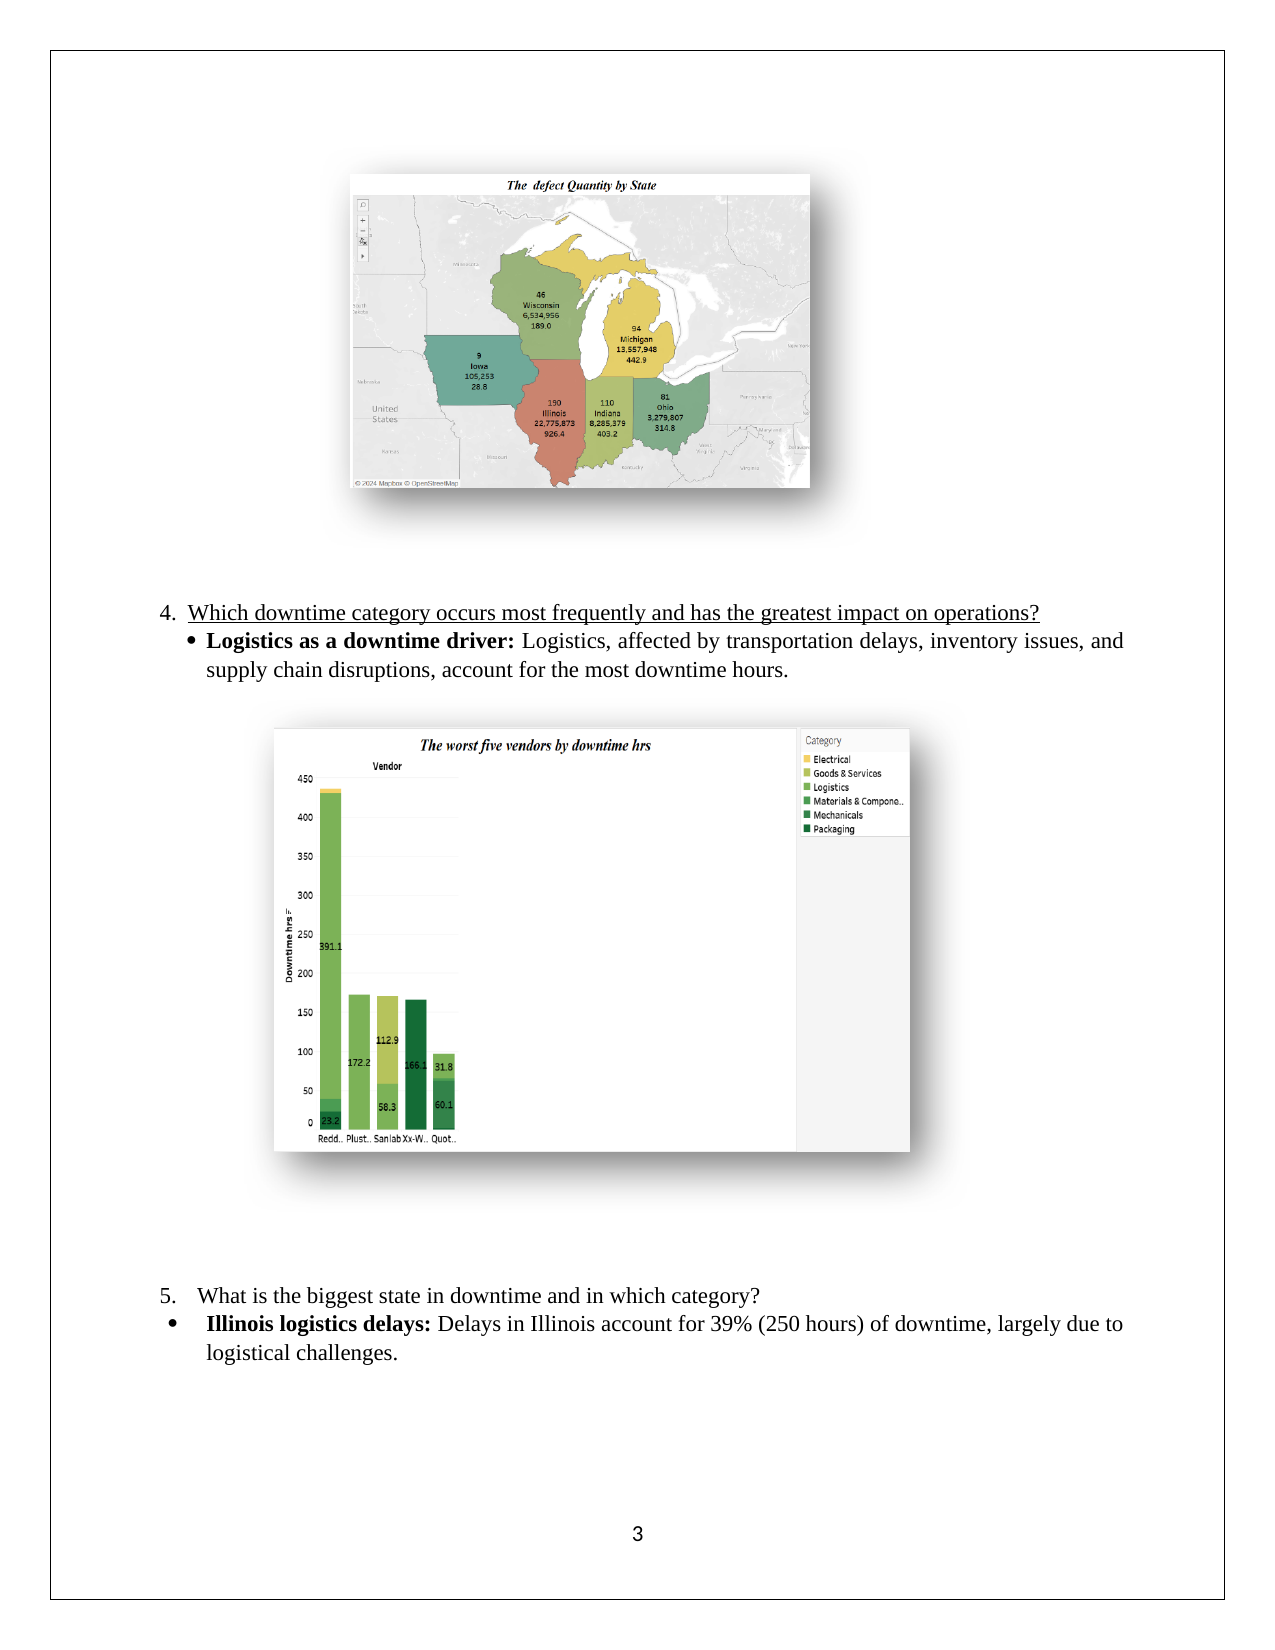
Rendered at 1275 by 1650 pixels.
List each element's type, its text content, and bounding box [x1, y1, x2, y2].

picture [350, 174, 810, 488]
list What is the biggest state in downtime and in which category? [159, 1282, 1125, 1308]
list Illinois logistics delays: Delays in Illinois account for 39% (250 hours) of downtime, largely due to logistical challenges. [169, 1310, 1125, 1365]
picture [274, 727, 910, 1152]
list Which downtime category occurs most frequently and has the greatest impact on operations? [159, 599, 1125, 625]
list Logistics as a downtime driver: Logistics, affected by transportation delays, inventory issues, and supply chain disruptions, account for the most downtime hours. [187, 627, 1125, 682]
